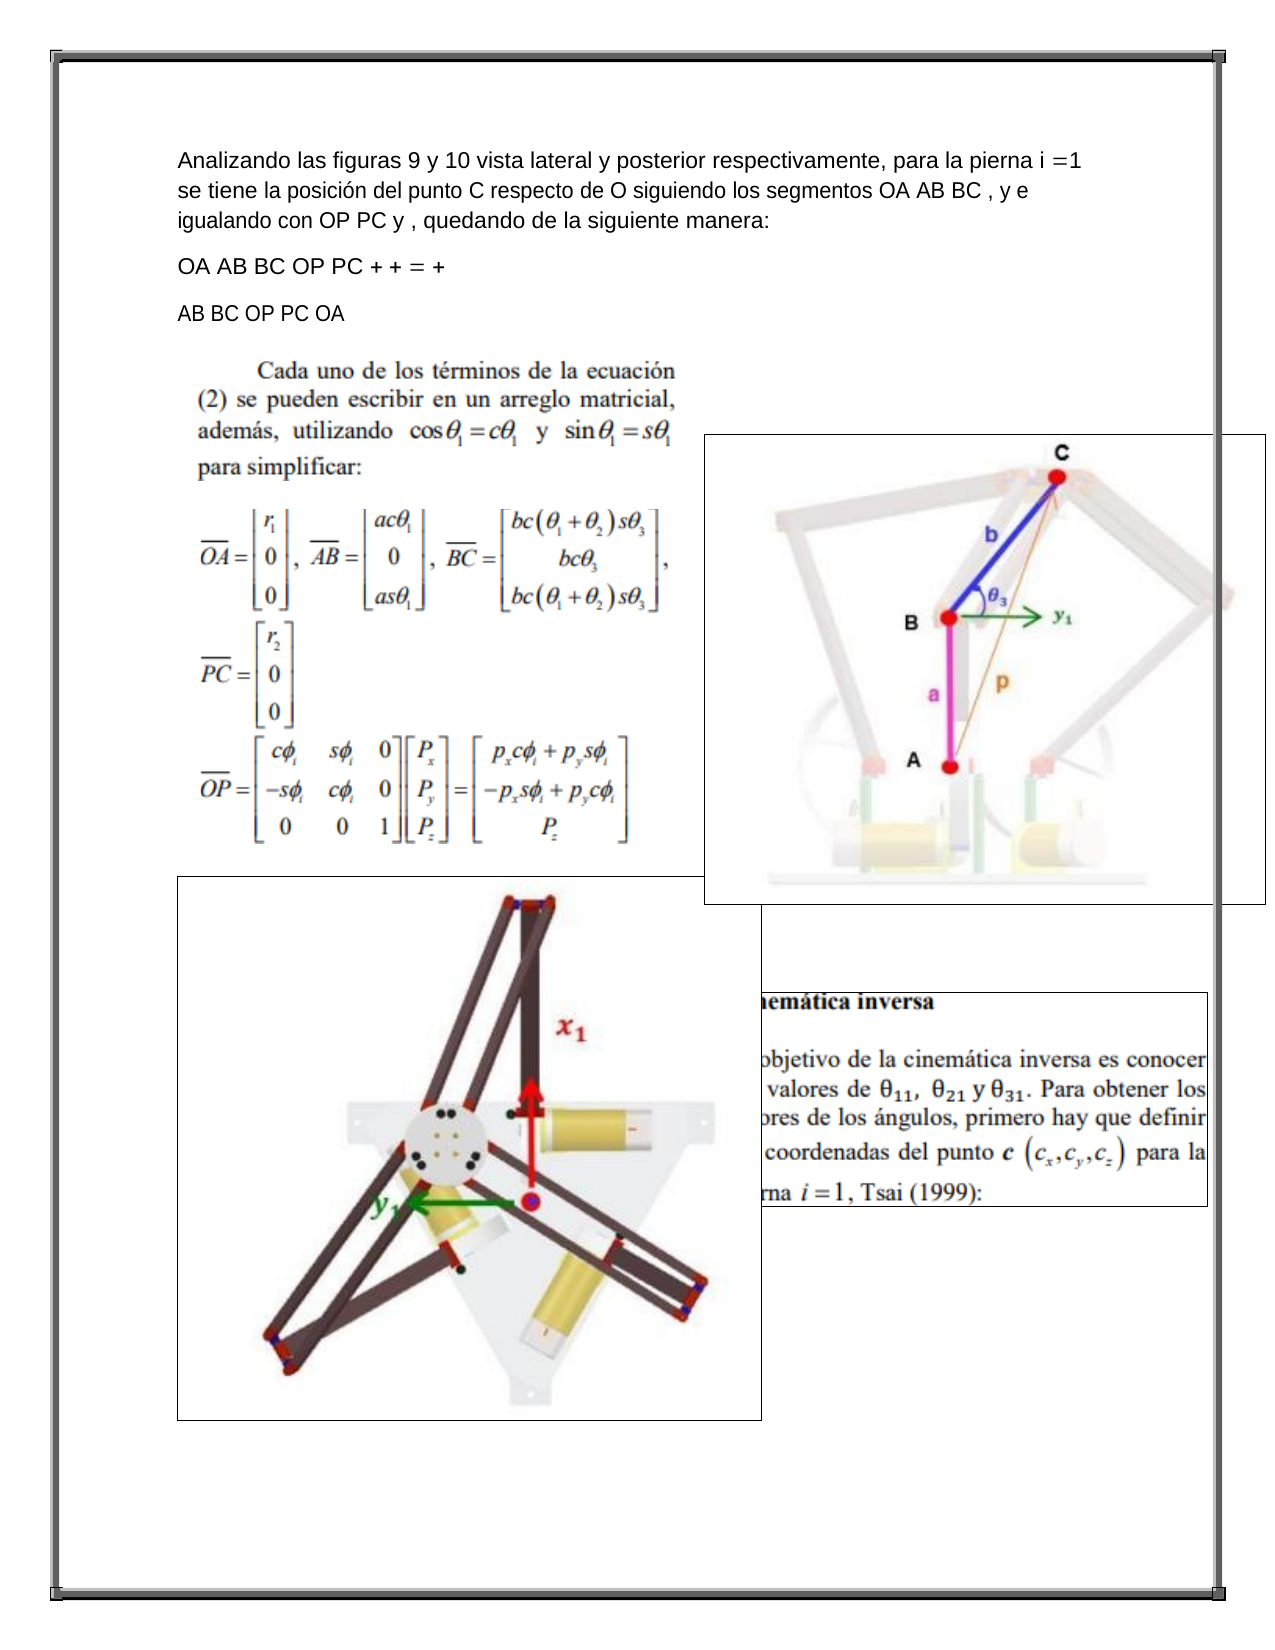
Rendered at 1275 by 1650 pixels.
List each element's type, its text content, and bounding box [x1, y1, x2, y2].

picture [51, 51, 62, 62]
picture [197, 360, 676, 481]
text Analizando las figuras 9 y 10 vista lateral y posterior respectivamente, para la pierna i 1 se tiene la posición del punto C respecto de O siguiendo los segmentos OA AB BC , y e igualando con OP PC y , quedando de la siguiente manera: [177, 147, 1092, 233]
picture [1213, 51, 1225, 62]
picture [200, 509, 668, 844]
picture [1223, 435, 1265, 904]
picture [705, 435, 1212, 904]
picture [51, 1588, 62, 1600]
text OA AB BC OP PC     [177, 253, 1104, 279]
text AB BC OP PC OA [177, 299, 1104, 326]
picture [1213, 1588, 1225, 1600]
picture [178, 877, 761, 1420]
picture [762, 993, 1207, 1206]
